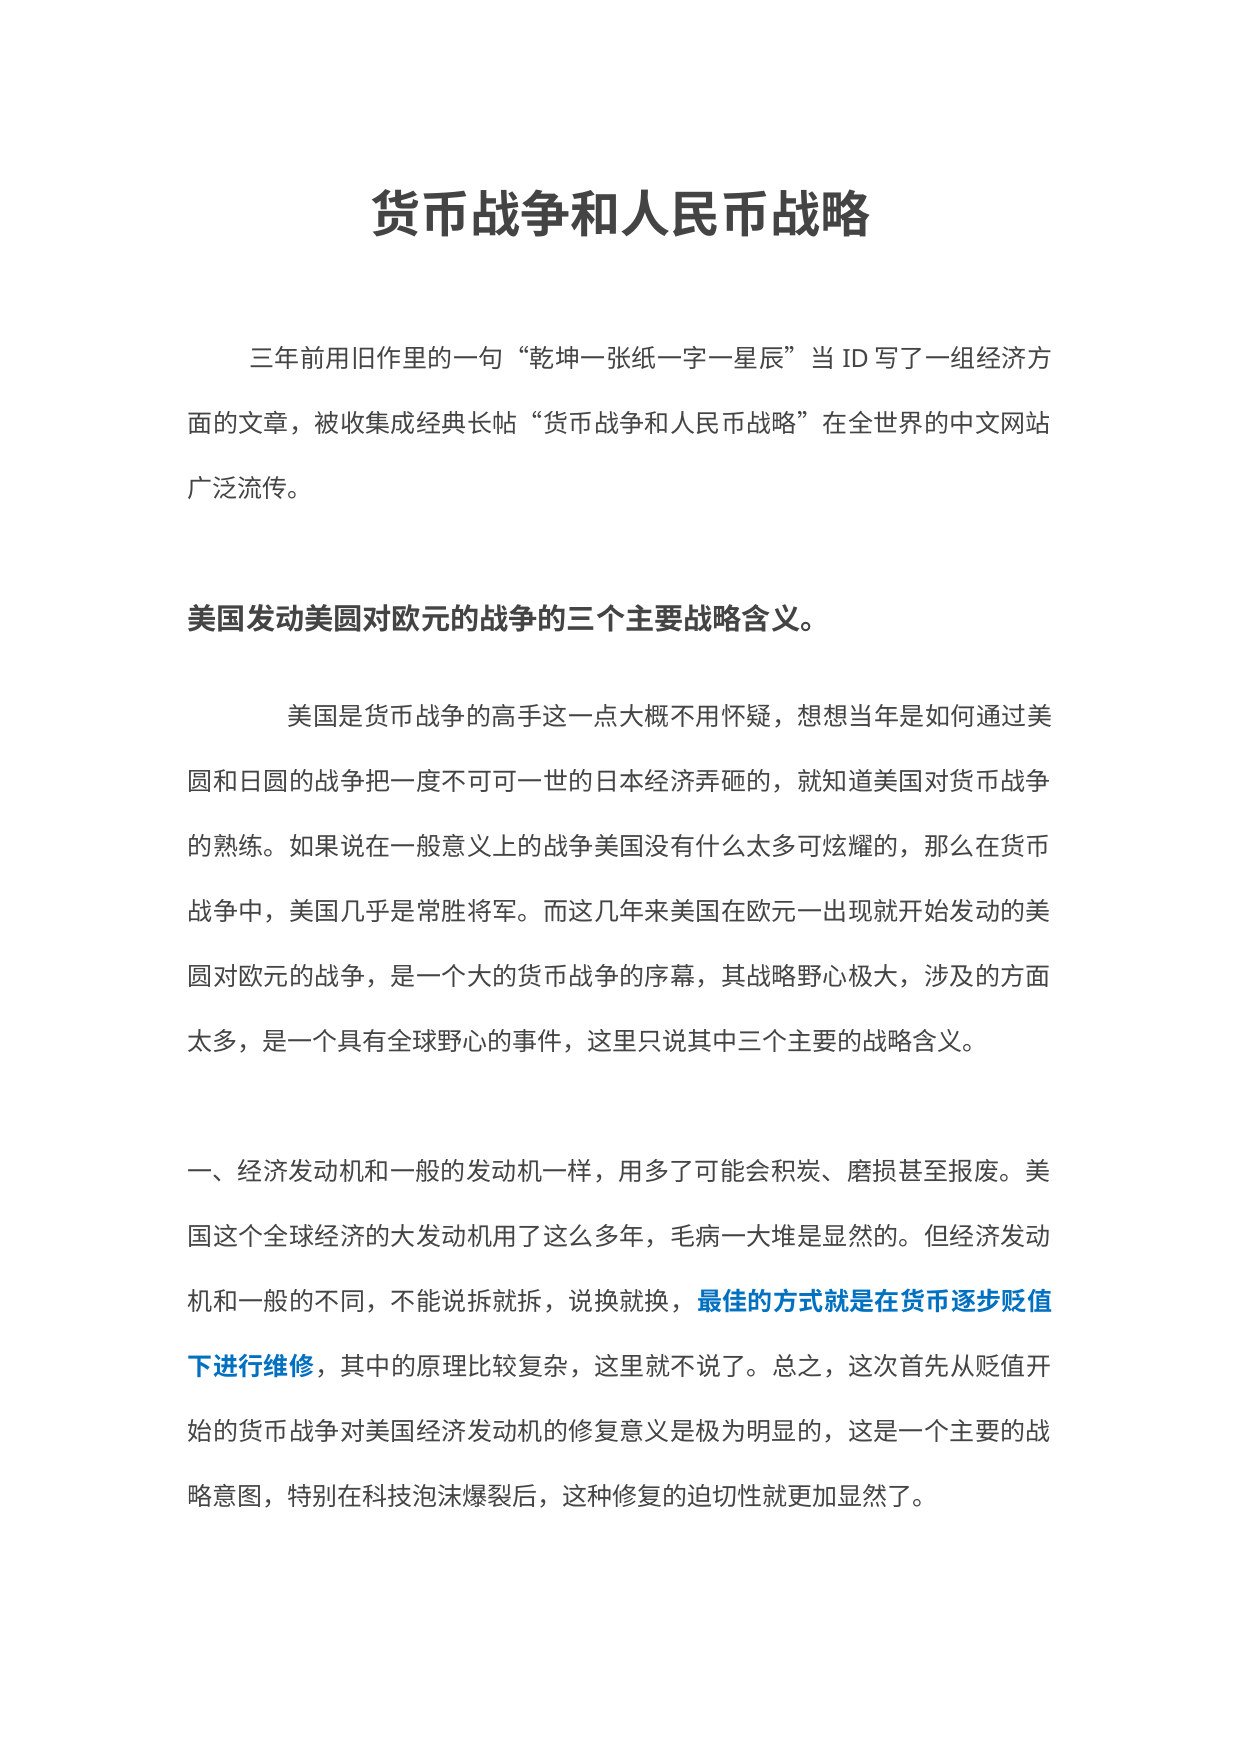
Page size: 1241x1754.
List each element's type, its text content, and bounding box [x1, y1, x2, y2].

text 货币战争和人民币战略 [187, 162, 1053, 259]
text 美国是货币战争的高手这一点大概不用怀疑，想想当年是如何通过美圆和日圆的战争把一度不可可一世的日本经济弄砸的，就知道美国对货币战争的熟练。如果说在一般意义上的战争美国没有什么太多可炫耀的，那么在货币战争中，美国几乎是常胜将军。而这几年来美国在欧元一出现就开始发动的美圆对欧元的战争，是一个大的货币战争的序幕，其战略野心极大，涉及的方面太多，是一个具有全球野心的事件，这里只说其中三个主要的战略含义。 [187, 682, 1053, 1072]
list 经济发动机和一般的发动机一样，用多了可能会积炭、磨损甚至报废。美国这个全球经济的大发动机用了这么多年，毛病一大堆是显然的。但经济发动机和一般的不同，不能说拆就拆，说换就换，最佳的方式就是在货币逐步贬值下进行维修，其中的原理比较复杂，这里就不说了。总之，这次首先从贬值开始的货币战争对美国经济发动机的修复意义是极为明显的，这是一个主要的战略意图，特别在科技泡沫爆裂后，这种修复的迫切性就更加显然了。 [187, 1137, 1053, 1527]
text 三年前用旧作里的一句“乾坤一张纸一字一星辰”当ID写了一组经济方面的文章，被收集成经典长帖“货币战争和人民币战略”在全世界的中文网站广泛流传。 美国发动美圆对欧元的战争的三个主要战略含义。 [187, 259, 1053, 682]
